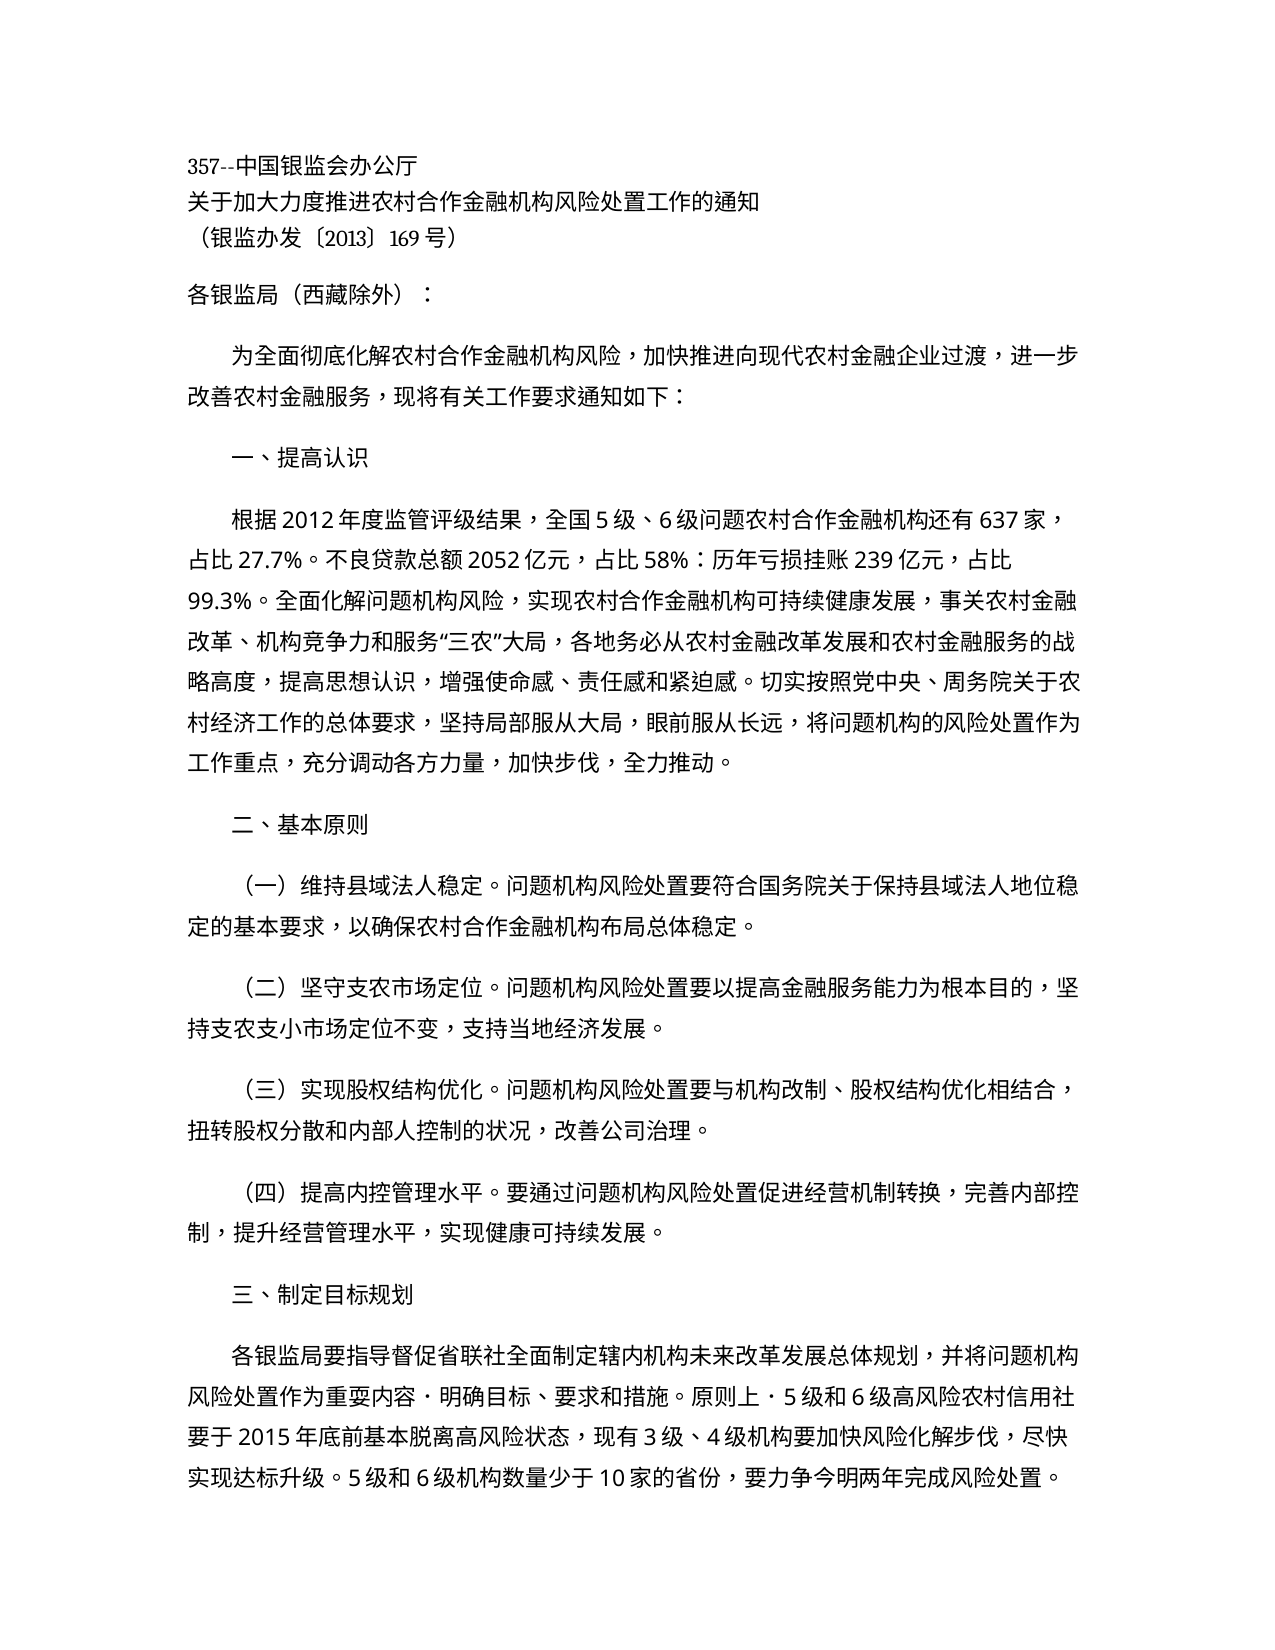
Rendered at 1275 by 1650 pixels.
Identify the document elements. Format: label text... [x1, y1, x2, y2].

text （三）实现股权结构优化。问题机构风险处置要与机构改制、股权结构优化相结合，扭转股权分散和内部人控制的状况，改善公司治理。 [187, 1074, 1087, 1146]
text （四）提高内控管理水平。要通过问题机构风险处置促进经营机制转换，完善内部控制，提升经营管理水平，实现健康可持续发展。 [187, 1177, 1087, 1248]
text 根据2012年度监管评级结果，全国5级、6级问题农村合作金融机构还有637家，占比27.7%。不良贷款总额2052亿元，占比58%：历年亏损挂账239亿元，占比99.3%。全面化解问题机构风险，实现农村合作金融机构可持续健康发展，事关农村金融改革、机构竞争力和服务“三农”大局，各地务必从农村金融改革发展和农村金融服务的战略高度，提高思想认识，增强使命感、责任感和紧迫感。切实按照党中央、周务院关于农村经济工作的总体要求，坚持局部服从大局，眼前服从长远，将问题机构的风险处置作为工作重点，充分调动各方力量，加快步伐，全力推动。 [187, 504, 1087, 779]
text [187, 1340, 1087, 1493]
text 各银监局（西藏除外）： [187, 279, 1087, 310]
text （一）维持县域法人稳定。问题机构风险处置要符合国务院关于保持县域法人地位稳定的基本要求，以确保农村合作金融机构布局总体稳定。 [187, 870, 1087, 942]
text 为全面彻底化解农村合作金融机构风险，加快推进向现代农村金融企业过渡，进一步改善农村金融服务，现将有关工作要求通知如下： [187, 340, 1087, 412]
text 三、制定目标规划 [187, 1279, 1087, 1310]
text （二）坚守支农市场定位。问题机构风险处置要以提高金融服务能力为根本目的，坚持支农支小市场定位不变，支持当地经济发展。 [187, 972, 1087, 1044]
text 二、基本原则 [187, 809, 1087, 840]
text 一、提高认识 [187, 442, 1087, 473]
